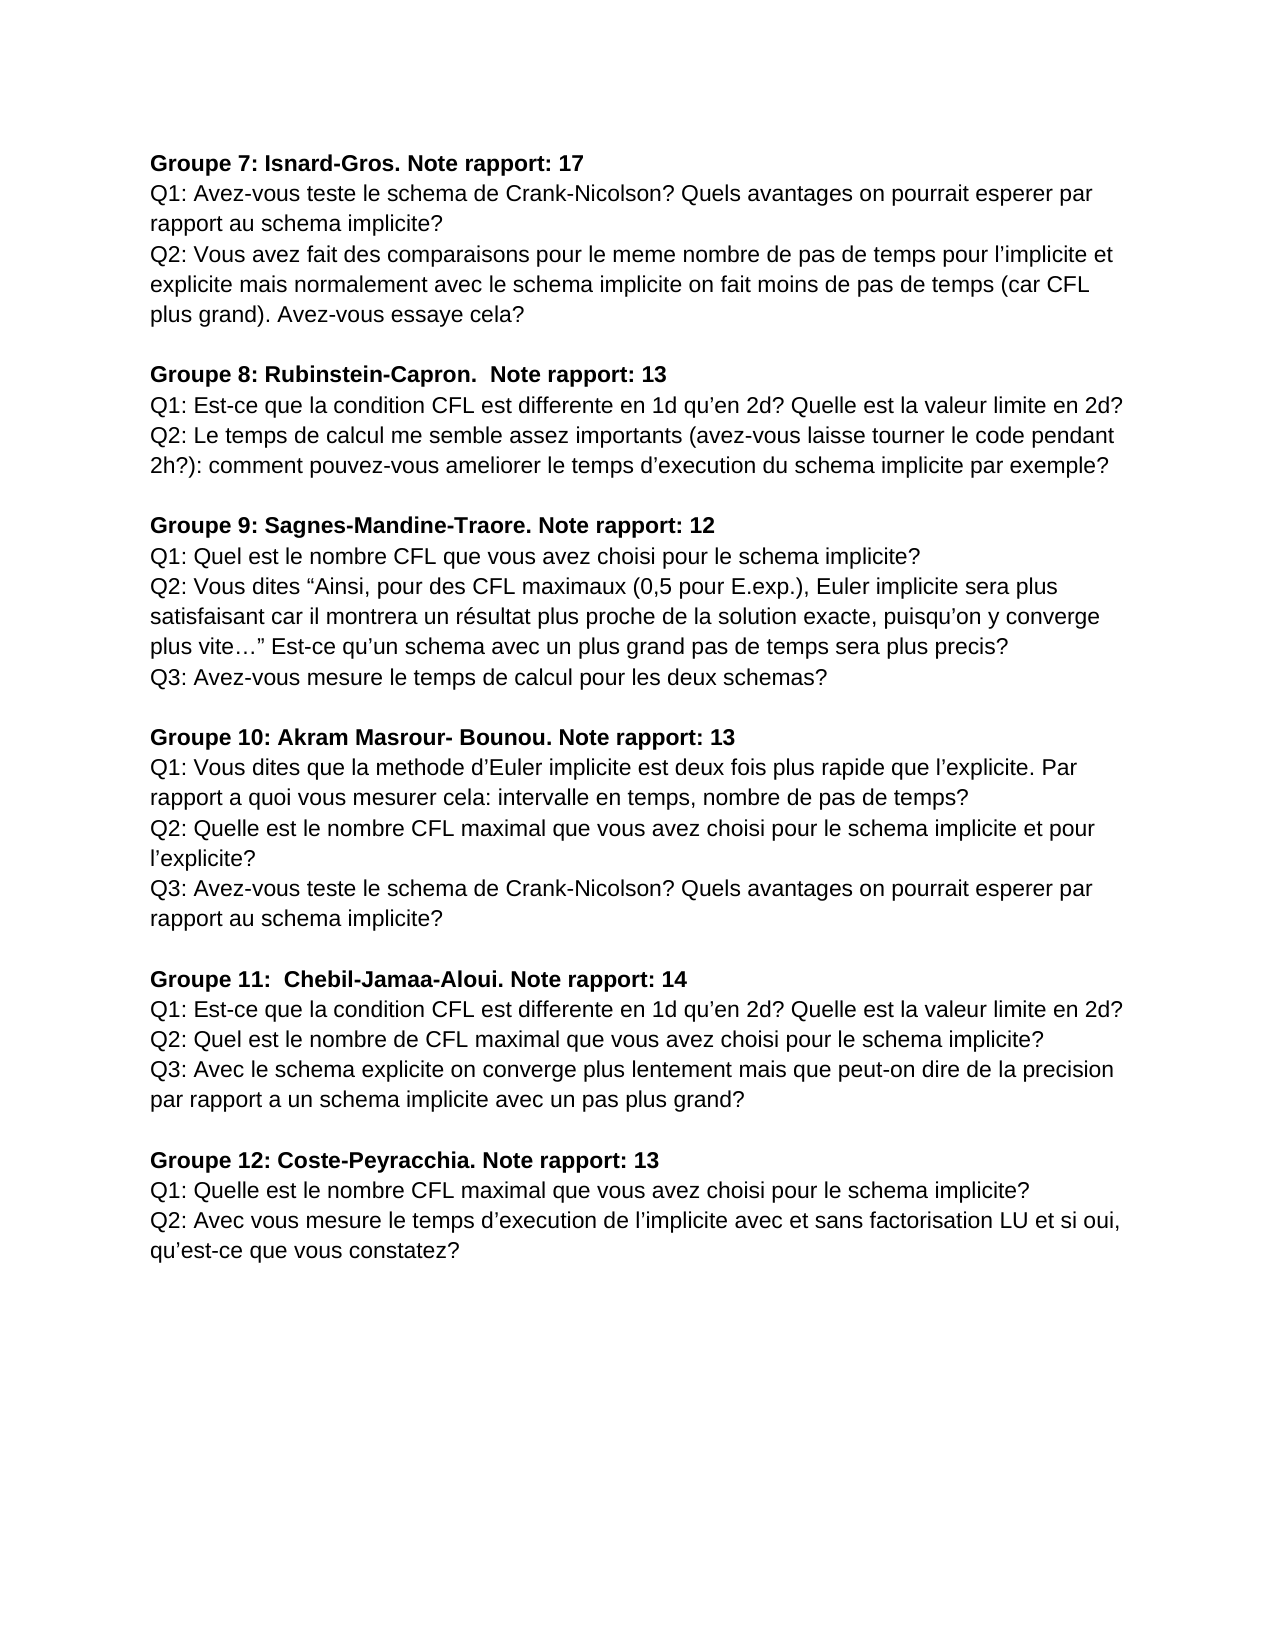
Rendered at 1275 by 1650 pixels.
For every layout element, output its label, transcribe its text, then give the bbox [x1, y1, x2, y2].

text Groupe 11: Chebil-Jamaa-Aloui. Note rapport: 14 [150, 966, 1125, 992]
text Q2: Vous dites “Ainsi, pour des CFL maximaux (0,5 pour E.exp.), Euler implicite sera plus satisfaisant car il montrera un résultat plus proche de la solution exacte, puisqu’on y converge plus vite…” Est-ce qu’un schema avec un plus grand pas de temps sera plus precis? [150, 573, 1125, 660]
text Q3: Avec le schema explicite on converge plus lentement mais que peut-on dire de la precision par rapport a un schema implicite avec un pas plus grand? [150, 1056, 1125, 1113]
text Q1: Quel est le nombre CFL que vous avez choisi pour le schema implicite? [150, 543, 1125, 569]
text Groupe 8: Rubinstein-Capron. Note rapport: 13 [150, 361, 1125, 388]
text Q1: Vous dites que la methode d’Euler implicite est deux fois plus rapide que l’explicite. Par rapport a quoi vous mesurer cela: intervalle en temps, nombre de pas de temps? [150, 754, 1125, 811]
text Groupe 10: Akram Masrour- Bounou. Note rapport: 13 [150, 724, 1125, 750]
text Q1: Est-ce que la condition CFL est differente en 1d qu’en 2d? Quelle est la valeur limite en 2d? [150, 996, 1125, 1022]
text Q1: Quelle est le nombre CFL maximal que vous avez choisi pour le schema implicite? [150, 1177, 1125, 1203]
text Q1: Est-ce que la condition CFL est differente en 1d qu’en 2d? Quelle est la valeur limite en 2d? [150, 392, 1125, 418]
text Q2: Avec vous mesure le temps d’execution de l’implicite avec et sans factorisation LU et si oui, qu’est-ce que vous constatez? [150, 1207, 1125, 1264]
text Groupe 12: Coste-Peyracchia. Note rapport: 13 [150, 1147, 1125, 1173]
text Q2: Le temps de calcul me semble assez importants (avez-vous laisse tourner le code pendant 2h?): comment pouvez-vous ameliorer le temps d’execution du schema implicite par exemple? [150, 422, 1125, 478]
text Q3: Avez-vous teste le schema de Crank-Nicolson? Quels avantages on pourrait esperer par rapport au schema implicite? [150, 875, 1125, 932]
text Q2: Quel est le nombre de CFL maximal que vous avez choisi pour le schema implicite? [150, 1026, 1125, 1052]
text Q3: Avez-vous mesure le temps de calcul pour les deux schemas? [150, 663, 1125, 690]
text Q2: Quelle est le nombre CFL maximal que vous avez choisi pour le schema implicite et pour l’explicite? [150, 814, 1125, 871]
text Groupe 9: Sagnes-Mandine-Traore. Note rapport: 12 [150, 512, 1125, 539]
text Groupe 7: Isnard-Gros. Note rapport: 17 [150, 150, 1125, 176]
text Q1: Avez-vous teste le schema de Crank-Nicolson? Quels avantages on pourrait esperer par rapport au schema implicite? [150, 180, 1125, 237]
